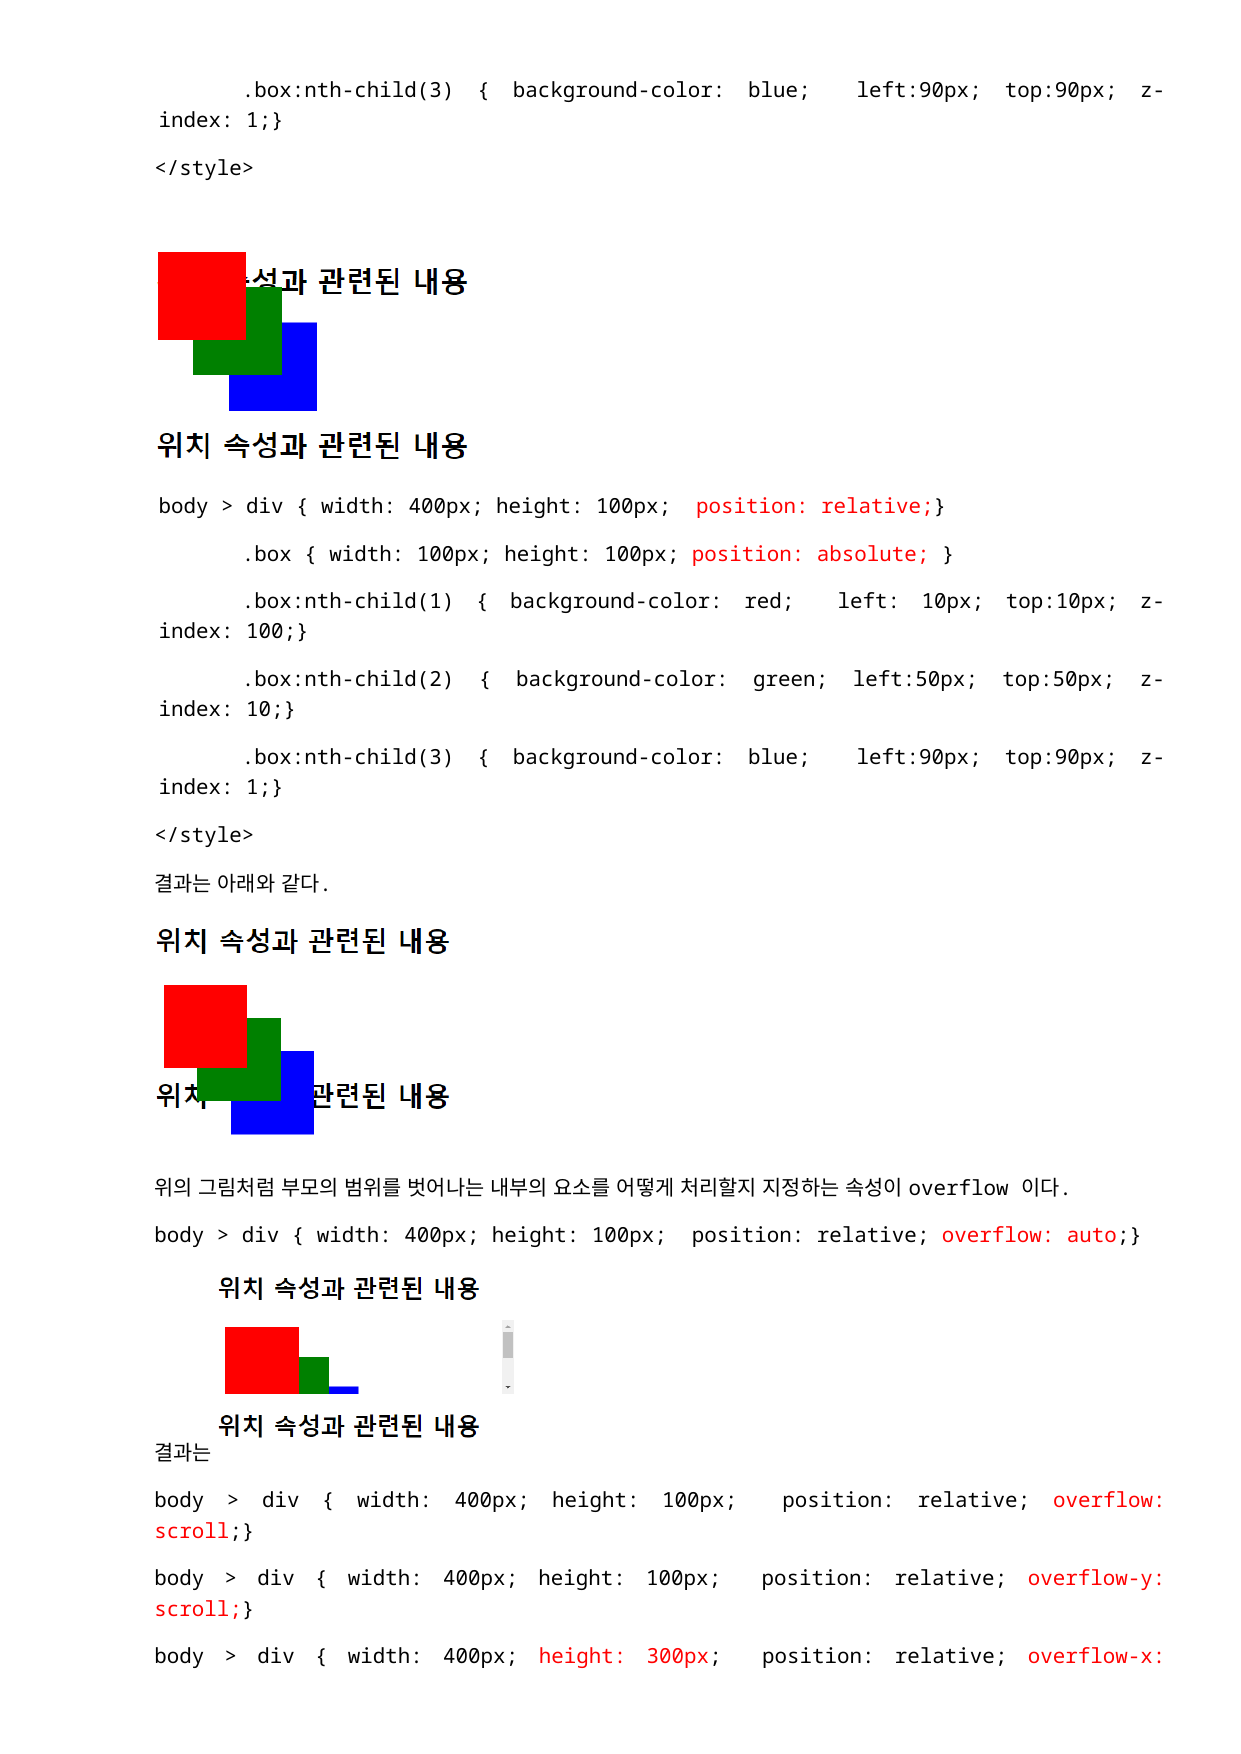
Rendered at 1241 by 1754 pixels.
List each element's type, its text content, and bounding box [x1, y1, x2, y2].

list .box { width: 100px; height: 100px; position: absolute; } [158, 539, 1165, 567]
list body > div { width: 400px; height: 100px; position: relative;} [158, 491, 1165, 520]
list .box:nth-child(2) { background-color: green; left:50px; top:50px; z-index: 10;} [158, 664, 1165, 723]
list </style> [154, 820, 1165, 848]
list body > div { width: 400px; height: 100px; position: relative; overflow-y: scroll;} [154, 1563, 1165, 1622]
picture [217, 1267, 540, 1461]
list 결과는 아래와 같다. [154, 867, 1165, 897]
picture [154, 916, 490, 1153]
list 위의 그림처럼 부모의 범위를 벗어나는 내부의 요소를 어떻게 처리할지 지정하는 속성이 overflow 이다. [154, 1171, 1165, 1201]
list </style> [154, 153, 1165, 181]
list body > div { width: 400px; height: 100px; position: relative; overflow: auto;} [154, 1221, 1165, 1249]
list body > div { width: 400px; height: 100px; position: relative; overflow: scroll;} [154, 1485, 1165, 1544]
picture [154, 247, 500, 473]
list .box:nth-child(1) { background-color: red; left: 10px; top:10px; z-index: 100;} [158, 586, 1165, 645]
list .box:nth-child(3) { background-color: blue; left:90px; top:90px; z-index: 1;} [158, 75, 1165, 134]
list .box:nth-child(3) { background-color: blue; left:90px; top:90px; z-index: 1;} [158, 742, 1165, 801]
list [154, 1641, 1165, 1669]
